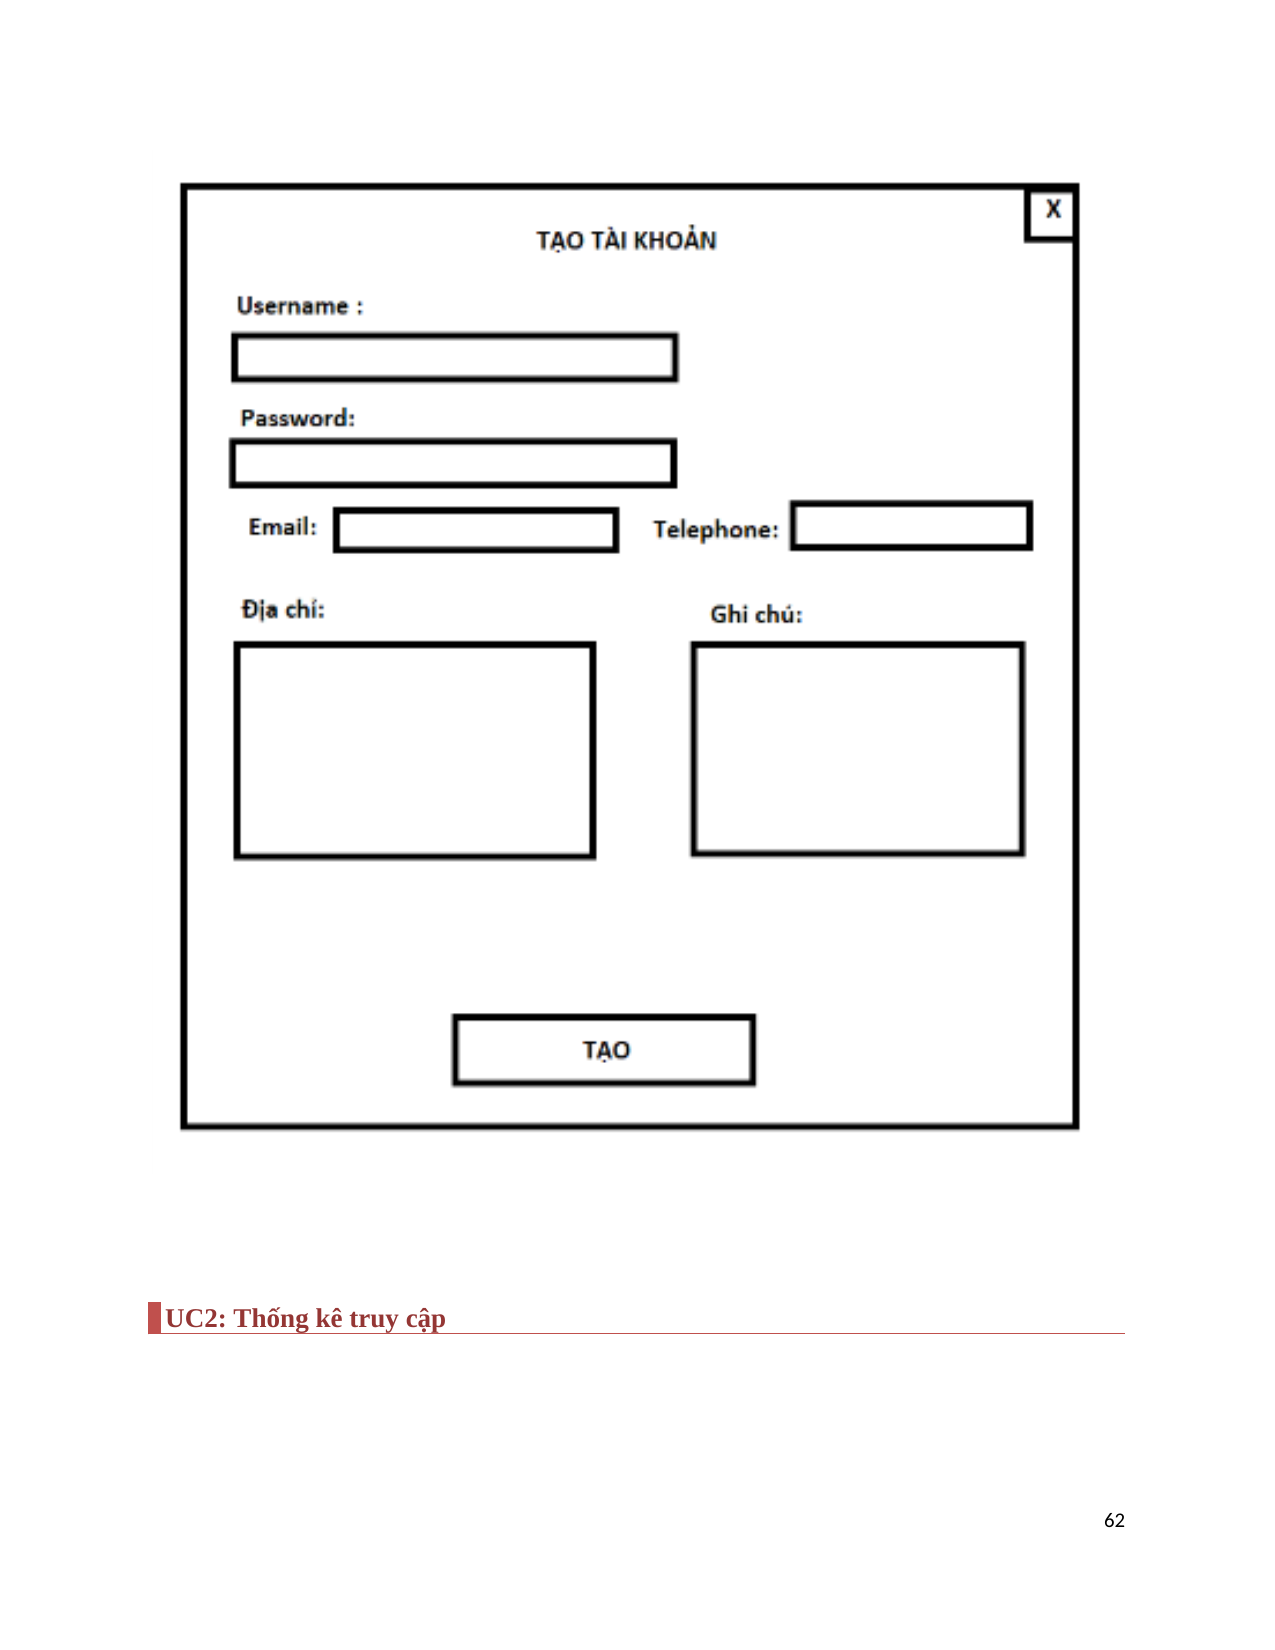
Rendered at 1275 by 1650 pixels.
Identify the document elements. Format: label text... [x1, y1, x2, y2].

subtitle UC2: Thống kê truy cập [161, 1302, 1125, 1333]
picture [151, 150, 1124, 1174]
